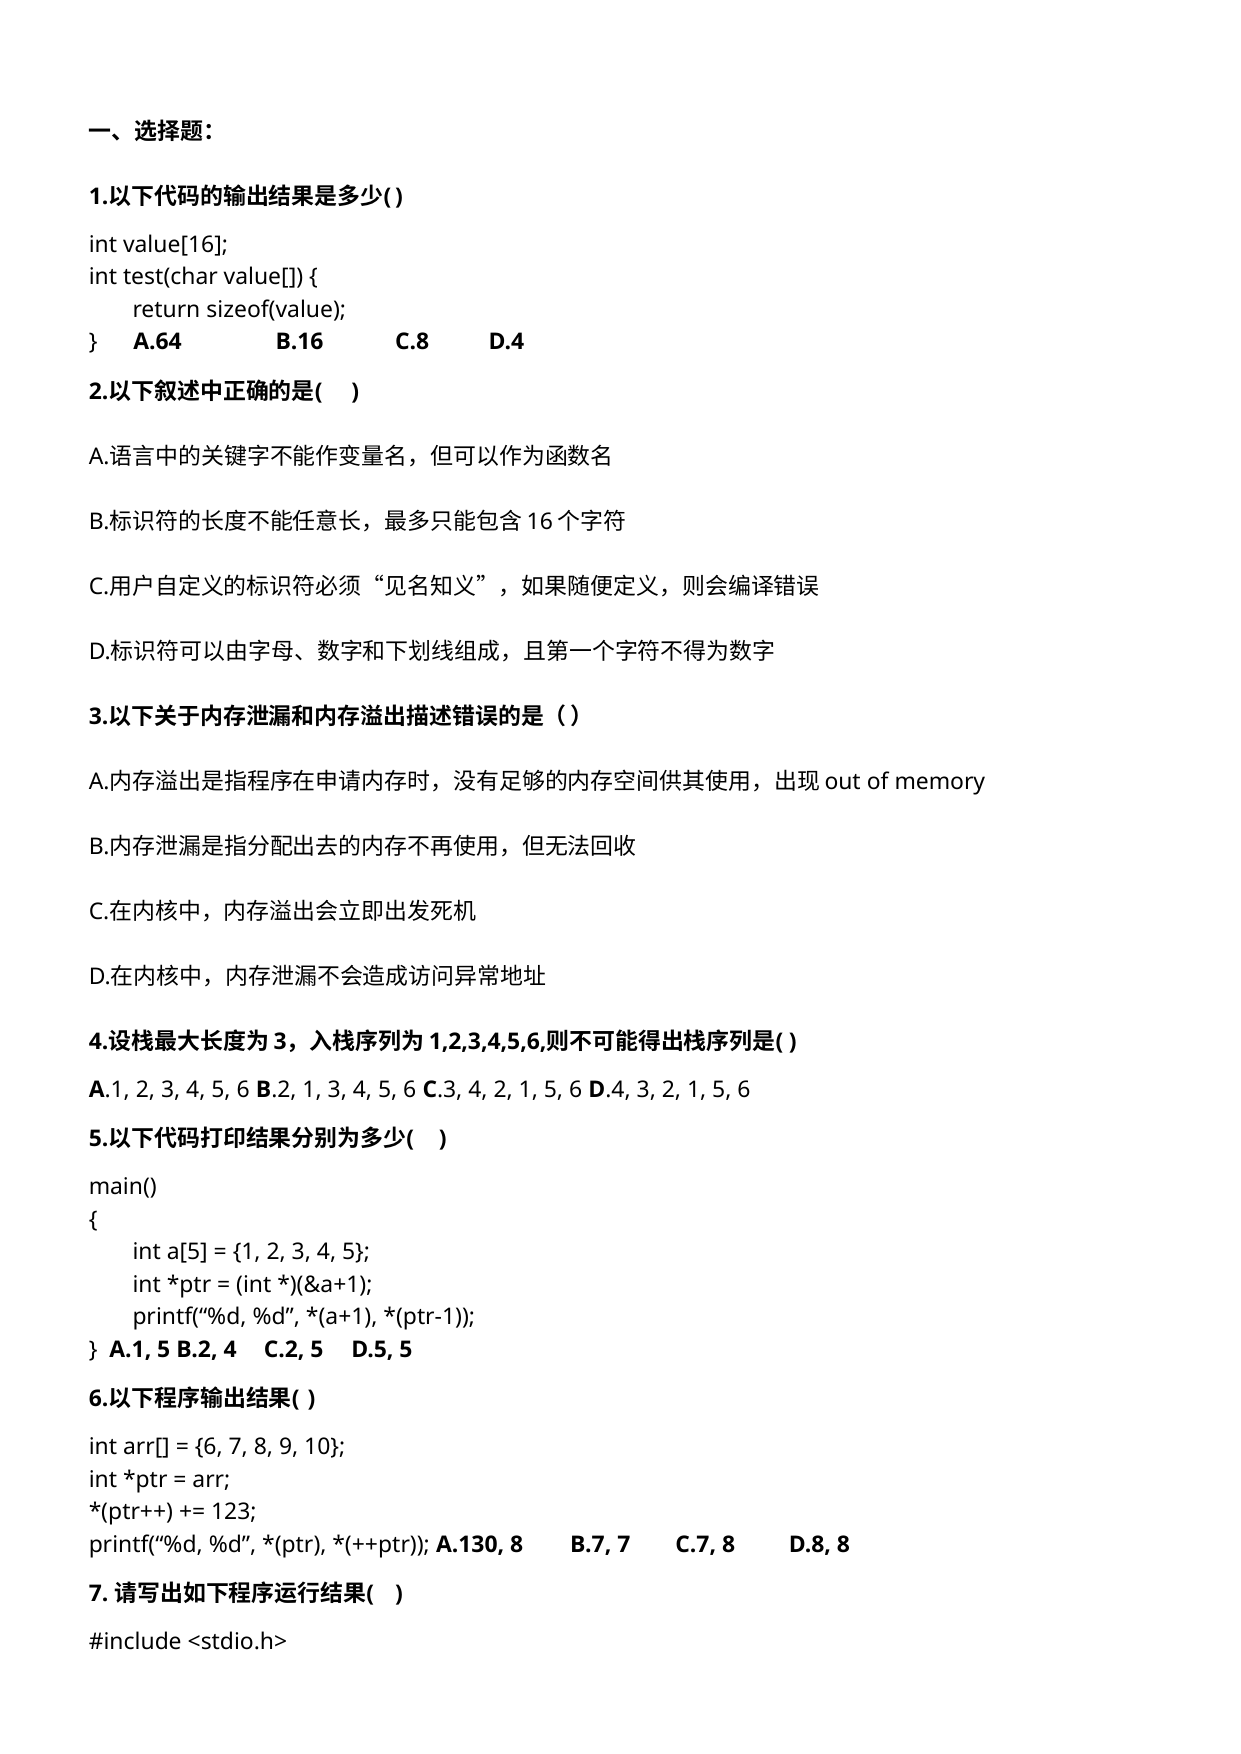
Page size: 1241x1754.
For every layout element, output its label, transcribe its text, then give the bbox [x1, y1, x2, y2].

text 6.以下程序输出结果( ) [88, 1364, 1152, 1429]
text { [88, 1202, 1152, 1234]
text int *ptr = arr; [88, 1462, 1152, 1494]
text 4.设栈最大长度为3，入栈序列为1,2,3,4,5,6,则不可能得出栈序列是( ) [88, 1007, 1152, 1072]
text } A.1, 5 B.2, 4 C.2, 5 D.5, 5 [88, 1332, 1152, 1364]
text A.内存溢出是指程序在申请内存时，没有足够的内存空间供其使用，出现out of memory [88, 747, 1152, 812]
text int a[5] = {1, 2, 3, 4, 5}; [88, 1234, 1152, 1267]
text printf(“%d, %d”, *(a+1), *(ptr-1)); [88, 1299, 1152, 1332]
text D.标识符可以由字母、数字和下划线组成，且第一个字符不得为数字 [88, 617, 1152, 682]
text main() [88, 1169, 1152, 1202]
text printf(“%d, %d”, *(ptr), *(++ptr)); A.130, 8 B.7, 7 C.7, 8 D.8, 8 [88, 1527, 1152, 1559]
text *(ptr++) += 123; [88, 1494, 1152, 1527]
text A.1, 2, 3, 4, 5, 6 B.2, 1, 3, 4, 5, 6 C.3, 4, 2, 1, 5, 6 D.4, 3, 2, 1, 5, 6 [88, 1072, 1152, 1104]
text B.标识符的长度不能任意长，最多只能包含16个字符 [88, 487, 1152, 552]
text D.在内核中，内存泄漏不会造成访问异常地址 [88, 942, 1152, 1007]
text int arr[] = {6, 7, 8, 9, 10}; [88, 1429, 1152, 1462]
text A.语言中的关键字不能作变量名，但可以作为函数名 [88, 422, 1152, 487]
text 2.以下叙述中正确的是( ) [88, 357, 1152, 422]
text 1.以下代码的输出结果是多少( ) [88, 162, 1152, 227]
text int value[16]; [88, 227, 1152, 259]
text B.内存泄漏是指分配出去的内存不再使用，但无法回收 [88, 812, 1152, 877]
text 7. 请写出如下程序运行结果( ) [88, 1559, 1152, 1624]
text int test(char value[]) { [88, 259, 1152, 292]
text C.在内核中，内存溢出会立即出发死机 [88, 877, 1152, 942]
text #include <stdio.h> [88, 1624, 1152, 1657]
text C.用户自定义的标识符必须“见名知义”，如果随便定义，则会编译错误 [88, 552, 1152, 617]
text } A.64 B.16 C.8 D.4 [88, 324, 1152, 357]
text return sizeof(value); [88, 292, 1152, 324]
text 5.以下代码打印结果分别为多少( ) [88, 1104, 1152, 1169]
text int *ptr = (int *)(&a+1); [88, 1267, 1152, 1299]
text 一、选择题： [88, 97, 1152, 162]
text 3.以下关于内存泄漏和内存溢出描述错误的是（ ） [88, 682, 1152, 747]
